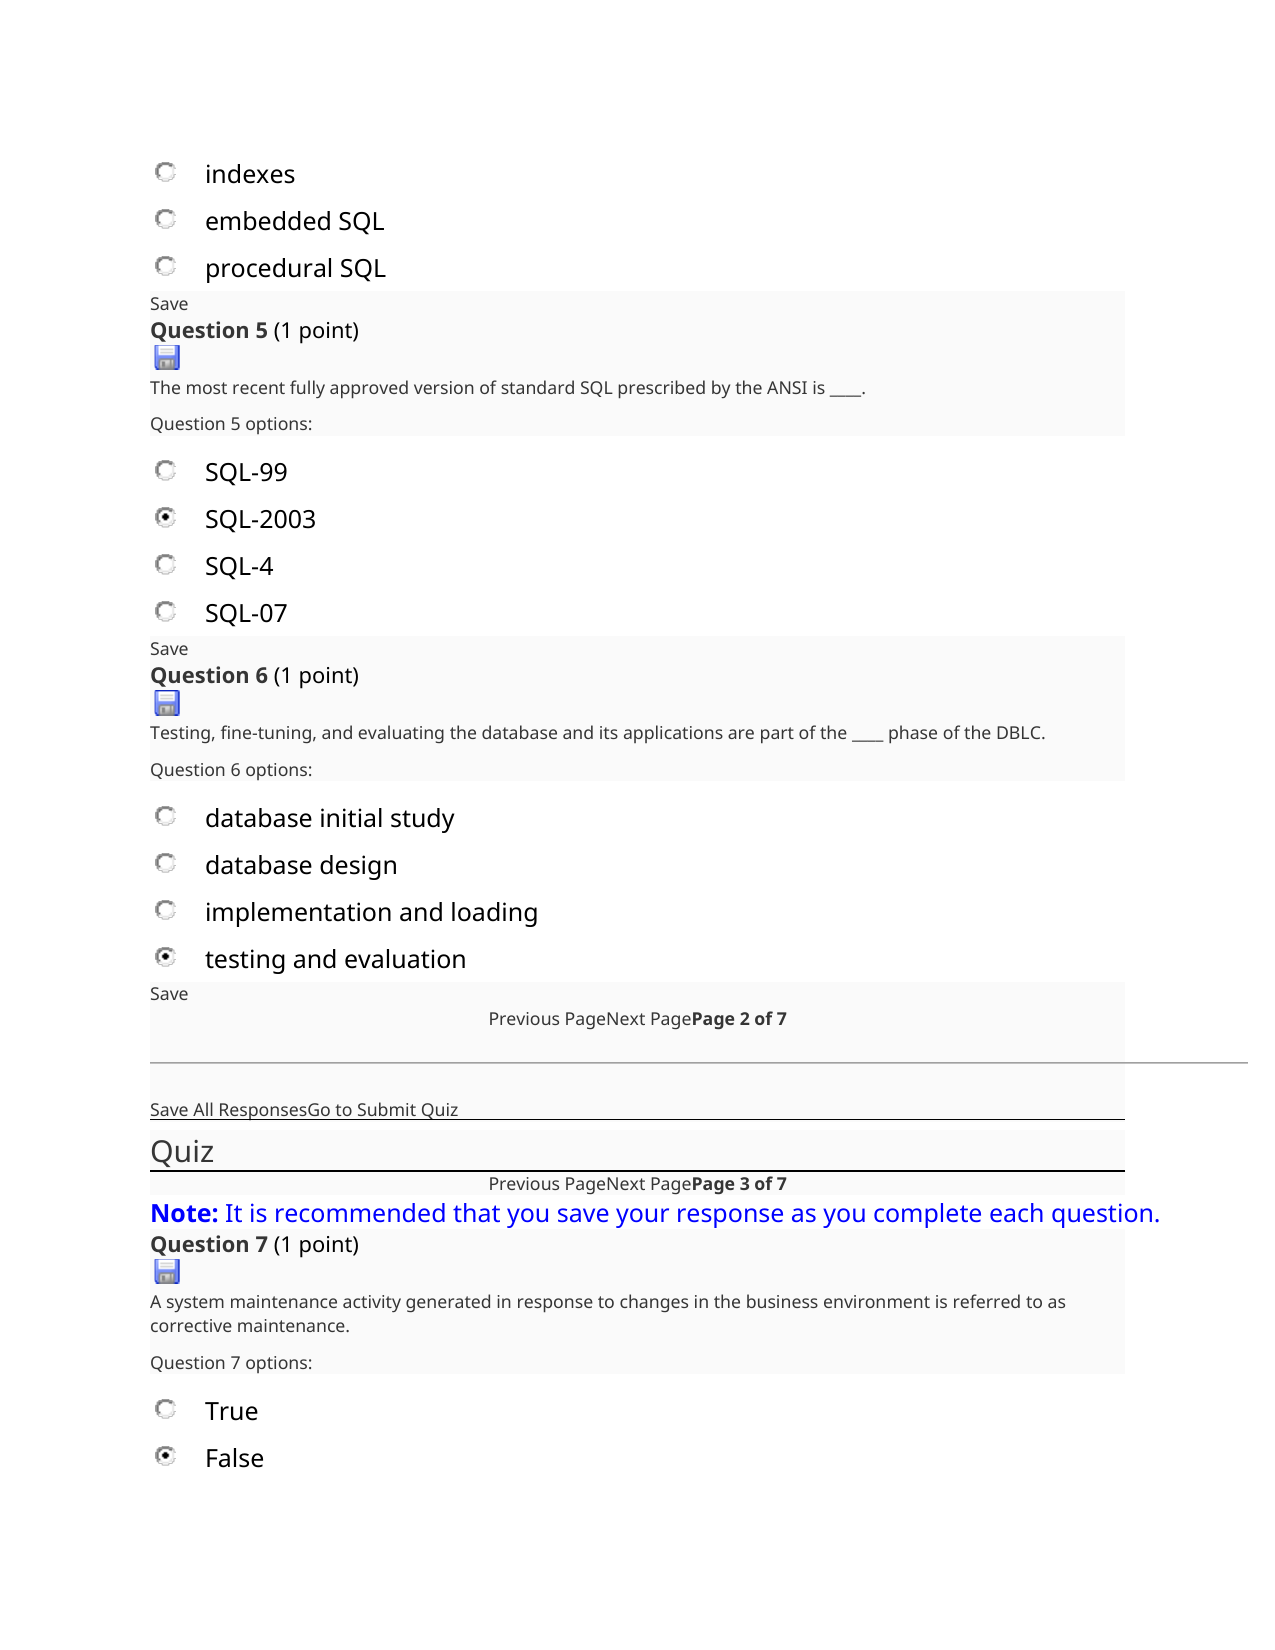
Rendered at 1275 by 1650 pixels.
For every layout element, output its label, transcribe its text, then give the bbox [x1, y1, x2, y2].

table_cell embedded SQL [200, 197, 421, 244]
text Question 6 (1 point) [150, 661, 1125, 690]
text Question 5 options: [150, 412, 1125, 436]
table_header [149, 1387, 200, 1434]
text Previous PageNext PagePage 2 of 7 [150, 1006, 1125, 1030]
table_cell [149, 1434, 200, 1481]
table_cell [149, 935, 200, 982]
text Question 5 (1 point) [150, 315, 1125, 345]
text Question 7 (1 point) [150, 1229, 1125, 1259]
table_cell SQL-4 [200, 543, 335, 589]
table_cell False [200, 1434, 273, 1481]
text Question 6 options: [150, 757, 1125, 781]
table_cell [149, 244, 200, 291]
text Previous PageNext PagePage 3 of 7 [150, 1172, 1125, 1195]
picture [154, 345, 180, 370]
table_header [149, 449, 200, 495]
table_cell [149, 888, 200, 935]
table_cell indexes [200, 150, 421, 197]
text Testing, fine-tuning, and evaluating the database and its applications are part of the ____ phase of the DBLC. [150, 721, 1125, 745]
picture [154, 690, 180, 716]
table_header [149, 794, 200, 841]
table_cell [149, 589, 200, 636]
text The most recent fully approved version of standard SQL prescribed by the ANSI is ____. [150, 375, 1125, 399]
table_cell procedural SQL [200, 244, 421, 291]
picture [154, 1259, 180, 1284]
table_cell [149, 150, 200, 197]
text A system maintenance activity generated in response to changes in the business environment is referred to as corrective maintenance. [150, 1289, 1125, 1338]
table_cell database design [200, 841, 560, 888]
text Save [150, 291, 1125, 315]
text Save All ResponsesGo to Submit Quiz [150, 1098, 1125, 1119]
text Save [150, 982, 1125, 1006]
table_cell SQL-07 [200, 589, 335, 636]
table_cell [149, 197, 200, 244]
table_cell implementation and loading [200, 888, 560, 935]
table_cell SQL-2003 [200, 495, 335, 542]
table_header Note: It is recommended that you save your response as you complete each question. [150, 1195, 1247, 1229]
text Question 7 options: [150, 1350, 1125, 1374]
table_header SQL-99 [200, 449, 335, 495]
table_cell testing and evaluation [200, 935, 560, 982]
text Quiz [150, 1130, 1125, 1170]
text Save [150, 636, 1125, 661]
table_cell [149, 841, 200, 888]
table_header True [200, 1387, 273, 1434]
table_cell [149, 543, 200, 589]
table_cell [149, 495, 200, 542]
table_header database initial study [200, 794, 560, 841]
